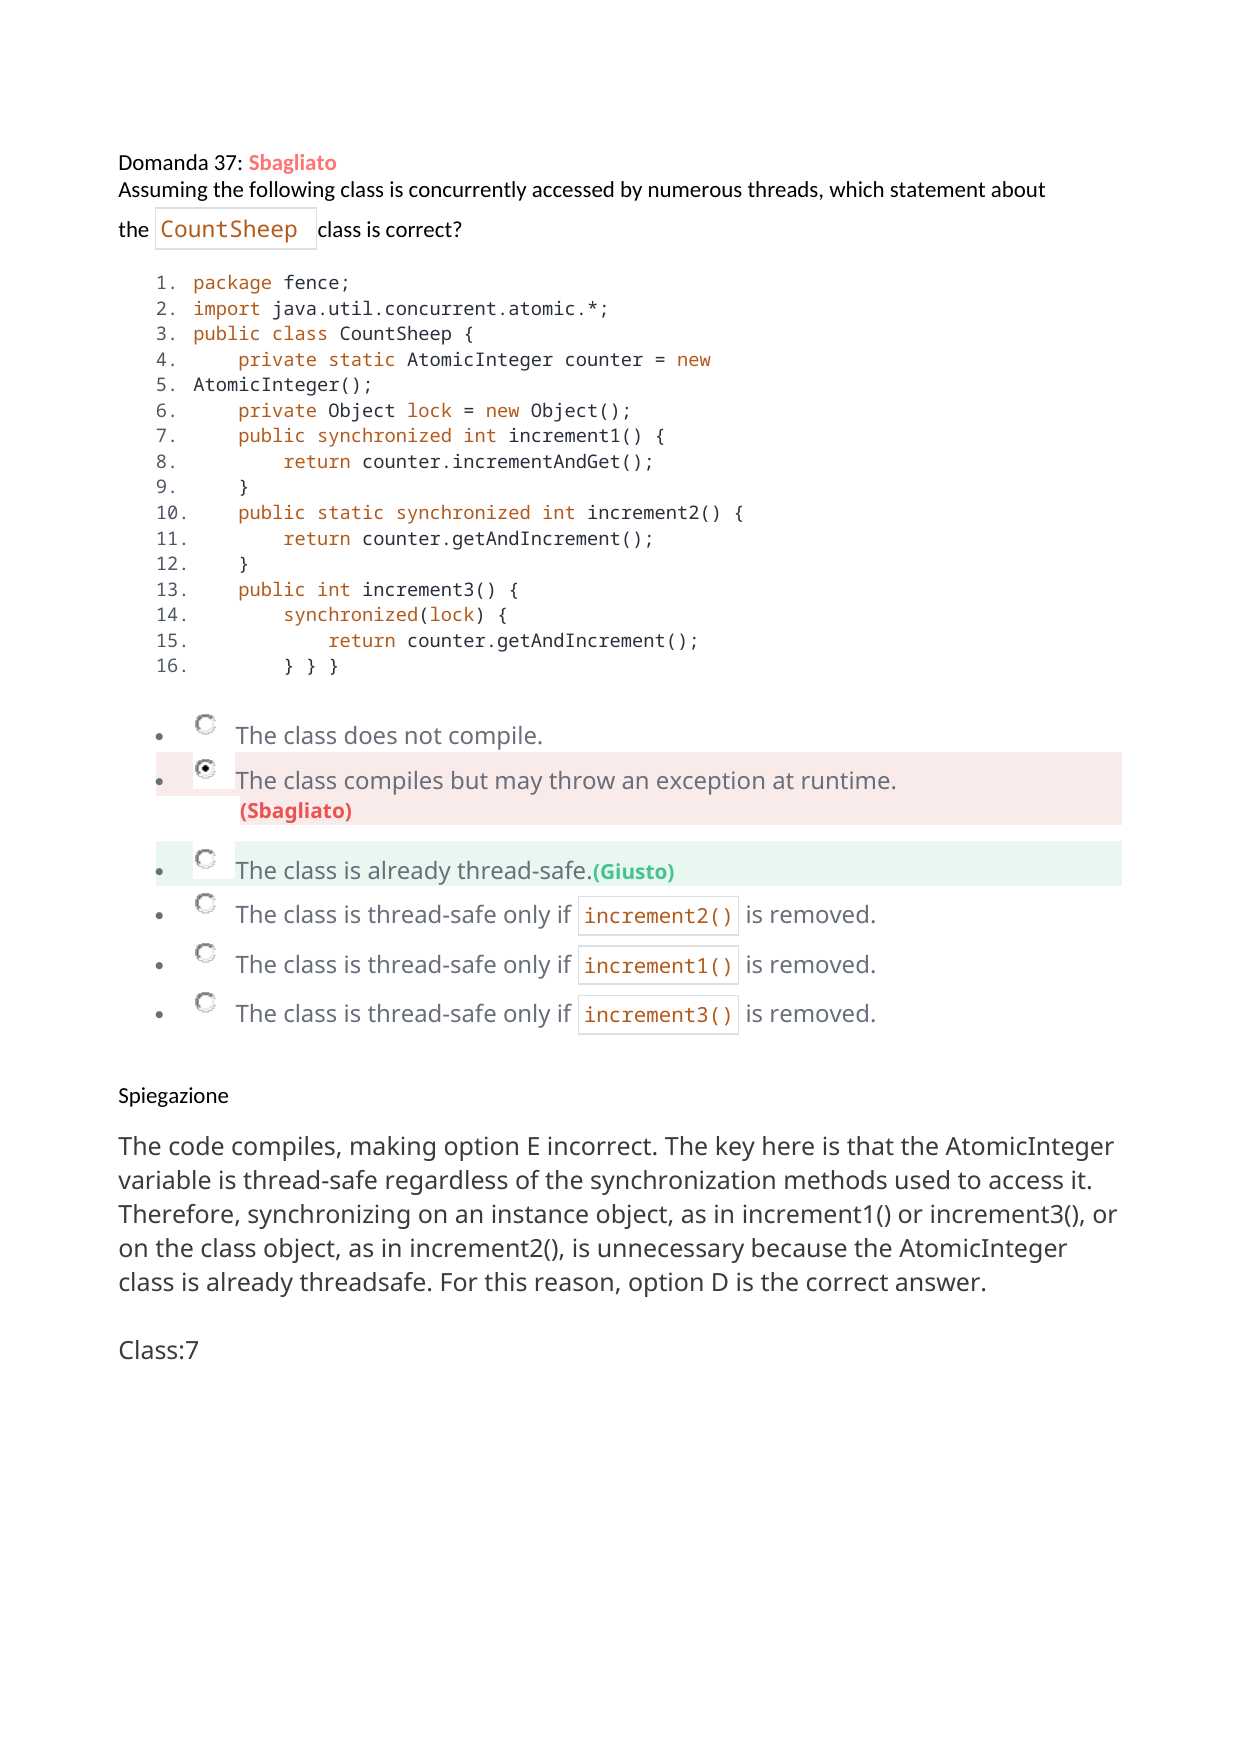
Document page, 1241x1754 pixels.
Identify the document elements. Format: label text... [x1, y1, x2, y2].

list ​The class is already thread‐safe.(Giusto) [156, 841, 1122, 886]
list private static AtomicInteger counter = new [156, 346, 1122, 372]
list } } } [156, 652, 1122, 678]
list public synchronized int increment1() { [156, 423, 1122, 448]
list public class CountSheep { [156, 321, 1122, 346]
text Assuming the following class is concurrently accessed by numerous threads, which statement about the CountSheep class is correct? [118, 176, 1122, 250]
list ​The class is thread‐safe only if increment2() is removed. [156, 886, 1122, 936]
list synchronized(lock) { [156, 601, 1122, 627]
list private Object lock = new Object(); [156, 397, 1122, 423]
list ​The class is thread‐safe only if increment1() is removed. [156, 936, 1122, 985]
list AtomicInteger(); [156, 372, 1122, 397]
list import java.util.concurrent.atomic.*; [156, 295, 1122, 321]
text Spiegazione [118, 1081, 1122, 1109]
list package fence; [156, 270, 1122, 295]
list The class does not compile. [156, 707, 1122, 752]
list ​The class is thread‐safe only if increment3() is removed. [156, 985, 1122, 1034]
list } [156, 550, 1122, 576]
list public int increment3() { [156, 576, 1122, 601]
list The class compiles but may throw an exception at runtime. [156, 752, 1122, 796]
list return counter.getAndIncrement(); [156, 627, 1122, 652]
text Domanda 37: Sbagliato [118, 148, 1122, 176]
text Class:7 [118, 1333, 1122, 1367]
list return counter.getAndIncrement(); [156, 525, 1122, 550]
list } [156, 474, 1122, 499]
list public static synchronized int increment2() { [156, 499, 1122, 525]
list return counter.incrementAndGet(); [156, 448, 1122, 474]
text The code compiles, making option E incorrect. The key here is that the AtomicInteger variable is thread‐safe regardless of the synchronization methods used to access it. Therefore, synchronizing on an instance object, as in increment1() or increment3(), or on the class object, as in increment2(), is unnecessary because the AtomicInteger class is already threadsafe. For this reason, option D is the correct answer. [118, 1128, 1122, 1298]
text (Sbagliato) [240, 796, 1122, 825]
